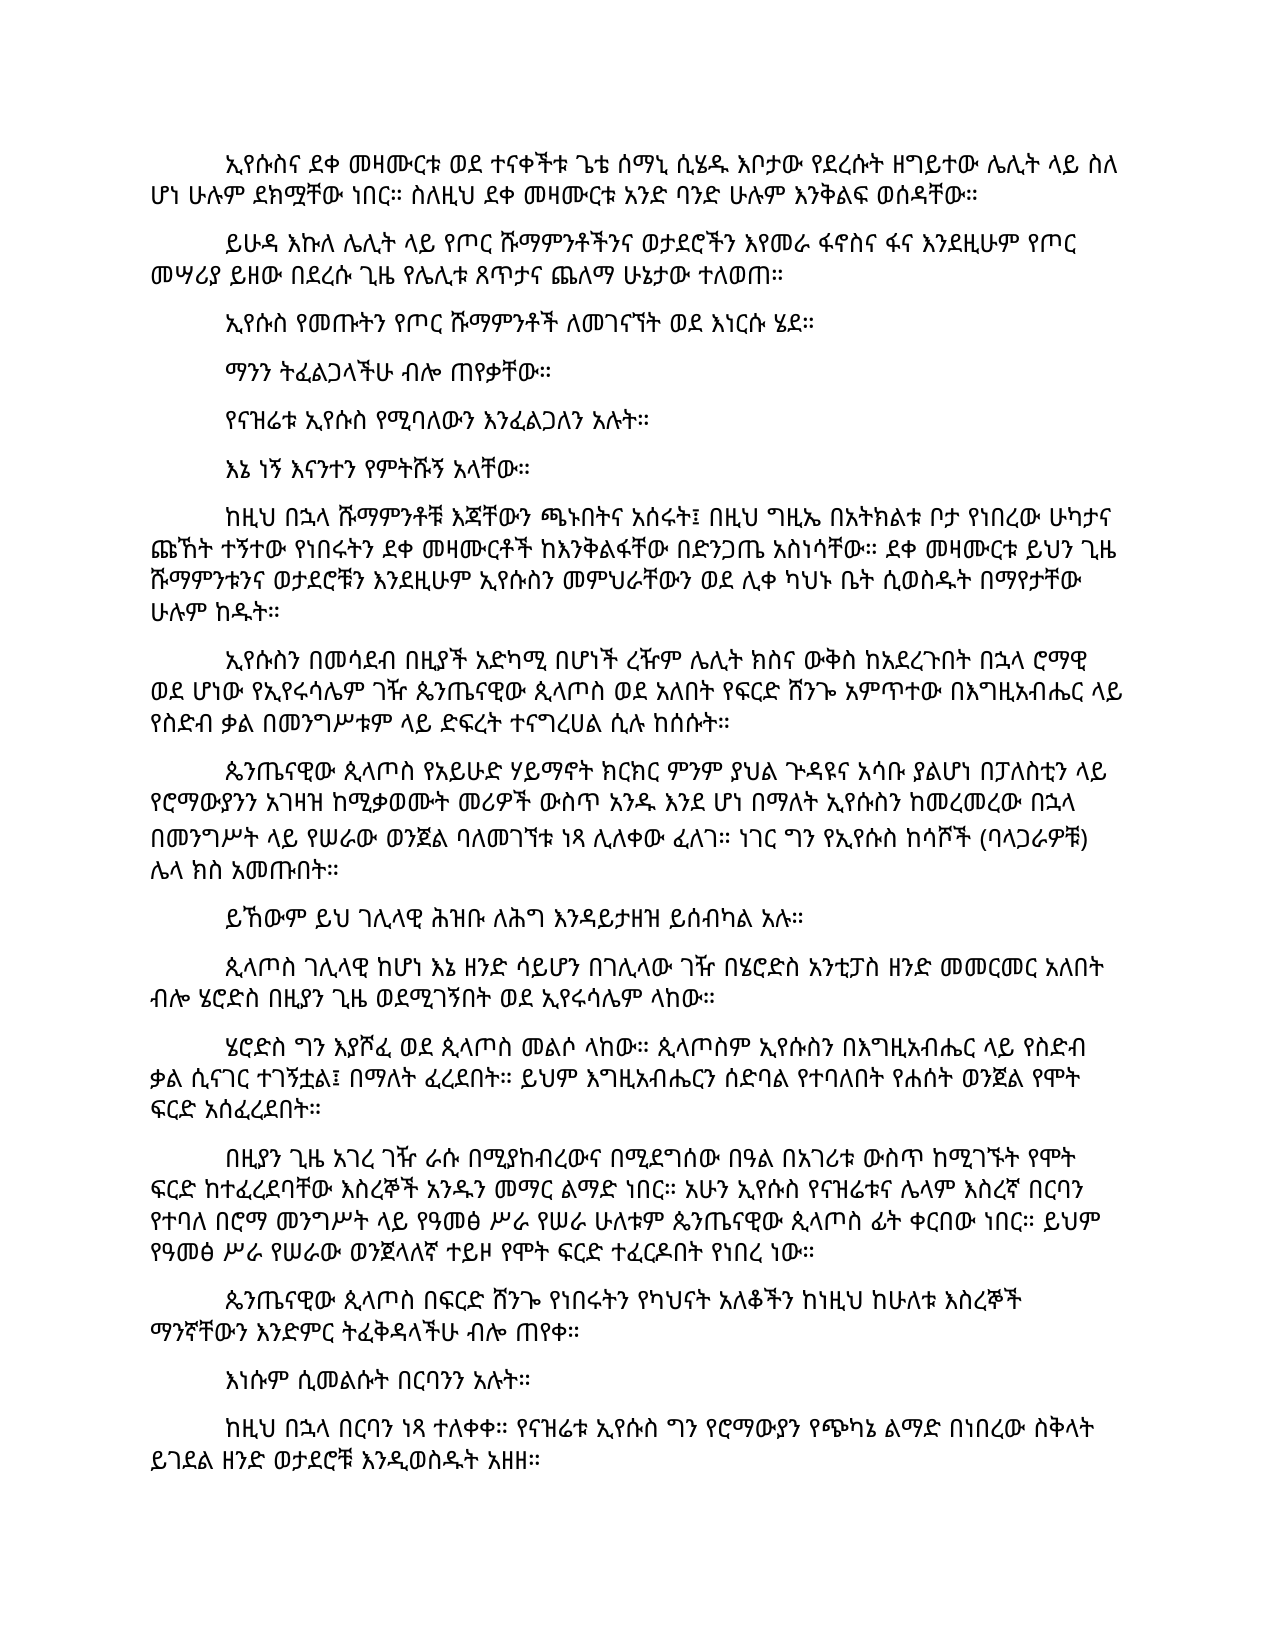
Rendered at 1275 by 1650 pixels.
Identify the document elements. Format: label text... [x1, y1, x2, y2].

text ይሁዳ እኩለ ሌሊት ላይ የጦር ሹማምንቶችንና ወታደሮችን እየመራ ፋኖስና ፋና እንደዚሁም የጦር መሣሪያ ይዘው በደረሱ ጊዜ የሌሊቱ ጸጥታና ጨለማ ሁኔታው ተለወጠ። [150, 229, 1125, 290]
text ጴንጤናዊው ጲላጦስ የአይሁድ ሃይማኖት ክርክር ምንም ያህል ጕዳዩና አሳቡ ያልሆነ በፓለስቲን ላይ የሮማውያንን አገዛዝ ከሚቃወሙት መሪዎች ውስጥ አንዱ እንደ ሆነ በማለት ኢየሱስን ከመረመረው በኋላ በመንግሥት ላይ የሠራው ወንጀል ባለመገኘቱ ነጻ ሊለቀው ፈለገ። ነገር ግን የኢየሱስ ከሳሾች (ባላጋራዎቹ) ሌላ ክስ አመጡበት። [150, 757, 1125, 886]
text እኔ ነኝ እናንተን የምትሹኝ አላቸው። [150, 455, 1125, 484]
text እነሱም ሲመልሱት በርባንን አሉት። [150, 1366, 1125, 1395]
text ከዚህ በኋላ ሹማምንቶቹ እጃቸውን ጫኑበትና አሰሩት፤ በዚህ ግዚኤ በአትክልቱ ቦታ የነበረው ሁካታና ጩኸት ተኝተው የነበሩትን ደቀ መዛሙርቶች ከእንቅልፋቸው በድንጋጤ አስነሳቸው። ደቀ መዛሙርቱ ይህን ጊዜ ሹማምንቱንና ወታደሮቹን እንደዚሁም ኢየሱስን መምህራቸውን ወደ ሊቀ ካህኑ ቤት ሲወስዱት በማየታቸው ሁሉም ከዱት። [150, 503, 1125, 627]
text በዚያን ጊዜ አገረ ገዥ ራሱ በሚያከብረውና በሚደግሰው በዓል በአገሪቱ ውስጥ ከሚገኙት የሞት ፍርድ ከተፈረደባቸው እስረኞች አንዱን መማር ልማድ ነበር። አሁን ኢየሱስ የናዝሬቱና ሌላም እስረኛ በርባን የተባለ በሮማ መንግሥት ላይ የዓመፅ ሥራ የሠራ ሁለቱም ጴንጤናዊው ጲላጦስ ፊት ቀርበው ነበር። ይህም የዓመፅ ሥራ የሠራው ወንጀላለኛ ተይዞ የሞት ፍርድ ተፈርዶበት የነበረ ነው። [150, 1144, 1125, 1267]
text ኢየሱስን በመሳደብ በዚያች አድካሚ በሆነች ረዥም ሌሊት ክስና ውቅስ ከአደረጉበት በኋላ ሮማዊ ወደ ሆነው የኢየሩሳሌም ገዥ ጴንጤናዊው ጲላጦስ ወደ አለበት የፍርድ ሸንጐ አምጥተው በእግዚአብሔር ላይ የስድብ ቃል በመንግሥቱም ላይ ድፍረት ተናግረሀል ሲሉ ከሰሱት። [150, 646, 1125, 738]
text ኢየሱስ የመጡትን የጦር ሹማምንቶች ለመገናኘት ወደ እነርሱ ሄደ። [150, 309, 1125, 338]
text የናዝሬቱ ኢየሱስ የሚባለውን እንፈልጋለን አሉት። [150, 406, 1125, 435]
text ጴንጤናዊው ጲላጦስ በፍርድ ሸንጐ የነበሩትን የካህናት አለቆችን ከነዚህ ከሁለቱ እስረኞች ማንኛቸውን እንድምር ትፈቅዳላችሁ ብሎ ጠየቀ። [150, 1286, 1125, 1347]
text ጲላጦስ ገሊላዊ ከሆነ እኔ ዘንድ ሳይሆን በገሊላው ገዥ በሄሮድስ አንቲፓስ ዘንድ መመርመር አለበት ብሎ ሄሮድስ በዚያን ጊዜ ወደሚገኝበት ወደ ኢየሩሳሌም ላከው። [150, 953, 1125, 1014]
text ማንን ትፈልጋላችሁ ብሎ ጠየቃቸው። [150, 358, 1125, 387]
text ሄሮድስ ግን እያሾፈ ወደ ጲላጦስ መልሶ ላከው። ጲላጦስም ኢየሱስን በእግዚአብሔር ላይ የስድብ ቃል ሲናገር ተገኝቷል፤ በማለት ፈረደበት። ይህም እግዚአብሔርን ሰድባል የተባለበት የሐሰት ወንጀል የሞት ፍርድ አሰፈረደበት። [150, 1033, 1125, 1125]
text ከዚህ በኋላ በርባን ነጻ ተለቀቀ። የናዝሬቱ ኢየሱስ ግን የሮማውያን የጭካኔ ልማድ በነበረው ስቅላት ይገደል ዘንድ ወታደሮቹ እንዲወስዱት አዘዘ። [150, 1414, 1125, 1475]
text ኢየሱስና ደቀ መዛሙርቱ ወደ ተናቀችቱ ጌቴ ሰማኒ ሲሄዱ እቦታው የደረሱት ዘግይተው ሌሊት ላይ ስለ ሆነ ሁሉም ደክሟቸው ነበር። ስለዚህ ደቀ መዛሙርቱ አንድ ባንድ ሁሉም እንቅልፍ ወሰዳቸው። [150, 150, 1125, 211]
text ይኸውም ይህ ገሊላዊ ሕዝቡ ለሕግ እንዳይታዘዝ ይሰብካል አሉ። [150, 905, 1125, 934]
